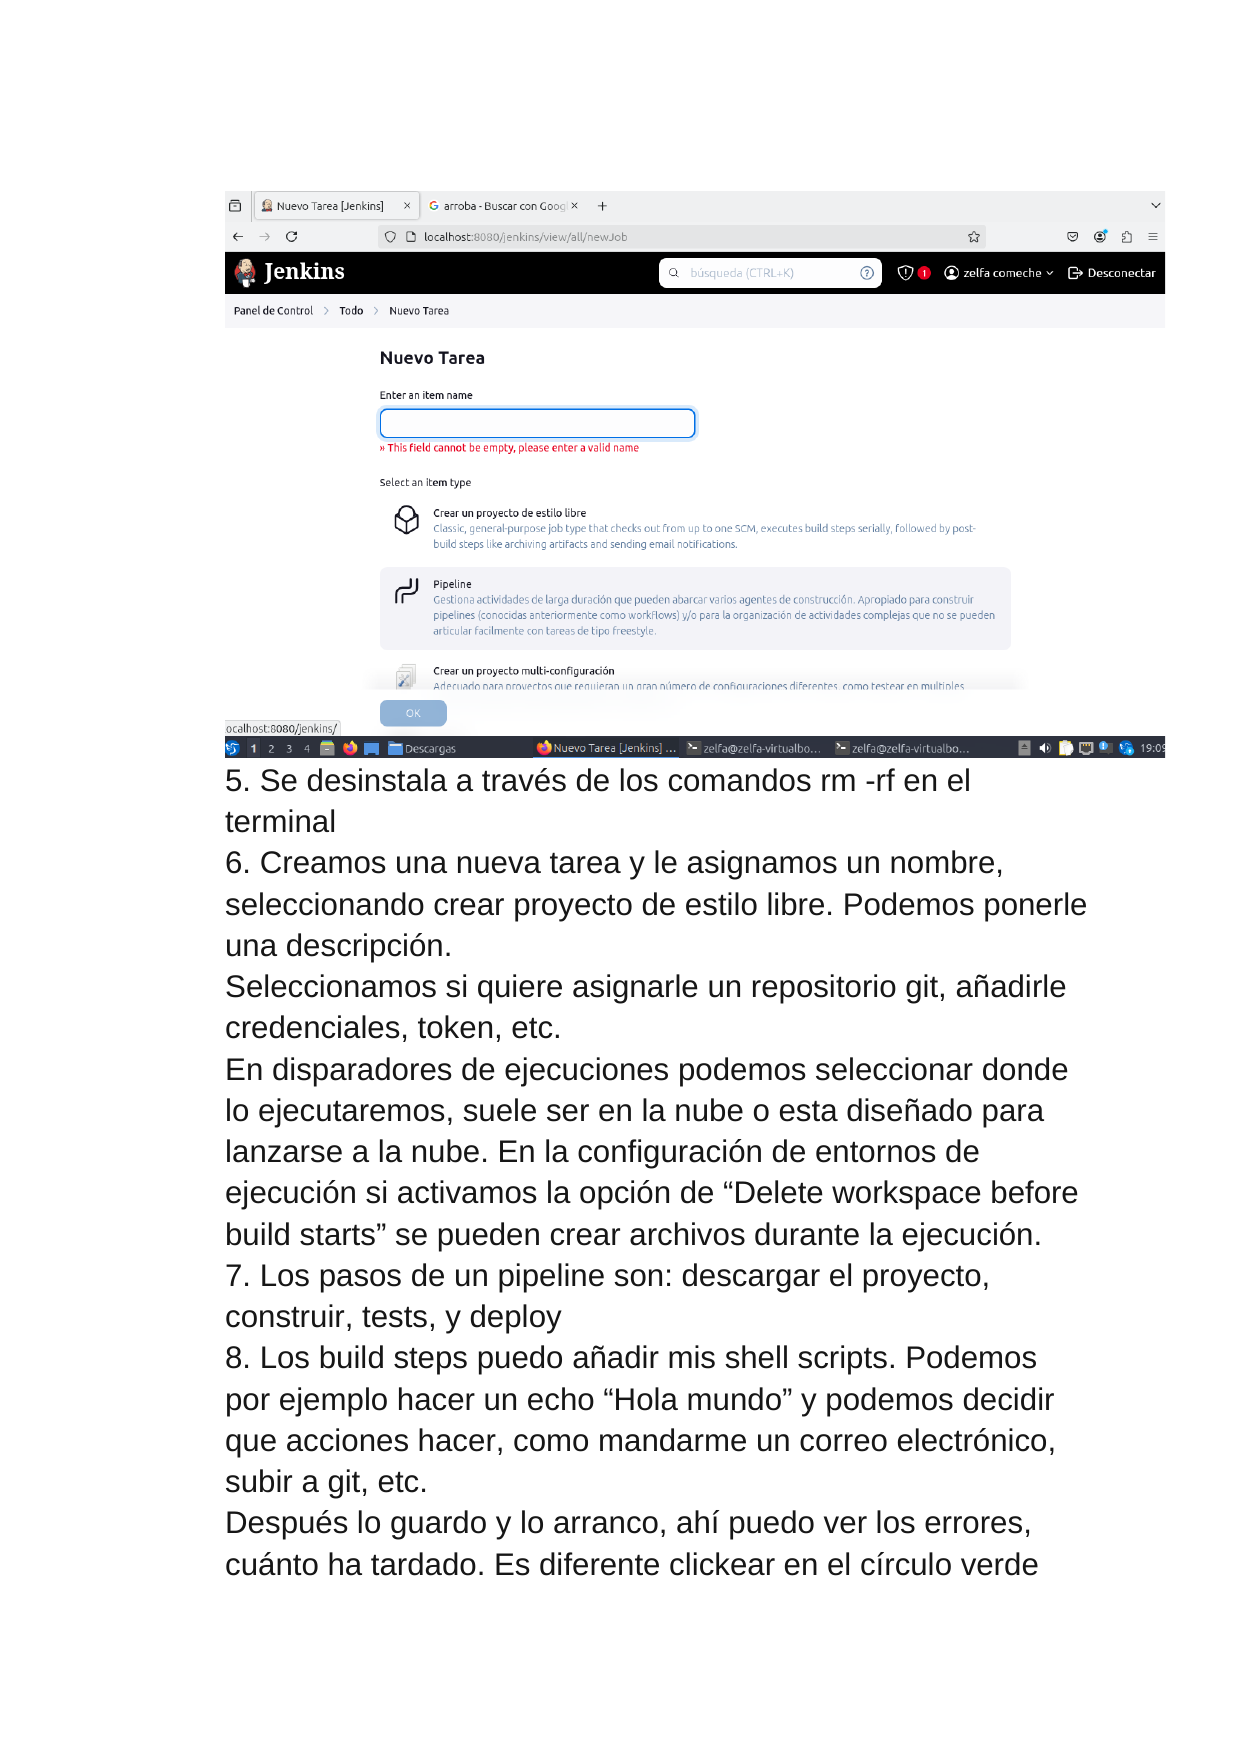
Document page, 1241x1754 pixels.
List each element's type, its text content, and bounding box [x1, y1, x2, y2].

picture [225, 191, 1166, 758]
text En disparadores de ejecuciones podemos seleccionar donde lo ejecutaremos, suele ser en la nube o esta diseñado para lanzarse a la nube. En la configuración de entornos de ejecución si activamos la opción de “Delete workspace before build starts” se pueden crear archivos durante la ejecución. [225, 1051, 1090, 1251]
text 7. Los pasos de un pipeline son: descargar el proyecto, construir, tests, y deploy [225, 1257, 1090, 1334]
text 8. Los build steps puedo añadir mis shell scripts. Podemos por ejemplo hacer un echo “Hola mundo” y podemos decidir que acciones hacer, como mandarme un correo electrónico, subir a git, etc. [225, 1339, 1090, 1499]
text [225, 1504, 1090, 1581]
text Seleccionamos si quiere asignarle un repositorio git, añadirle credenciales, token, etc. [225, 968, 1090, 1045]
text 6. Creamos una nueva tarea y le asignamos un nombre, seleccionando crear proyecto de estilo libre. Podemos ponerle una descripción. [225, 844, 1090, 963]
text 5. Se desinstala a través de los comandos rm -rf en el terminal [225, 762, 1090, 839]
